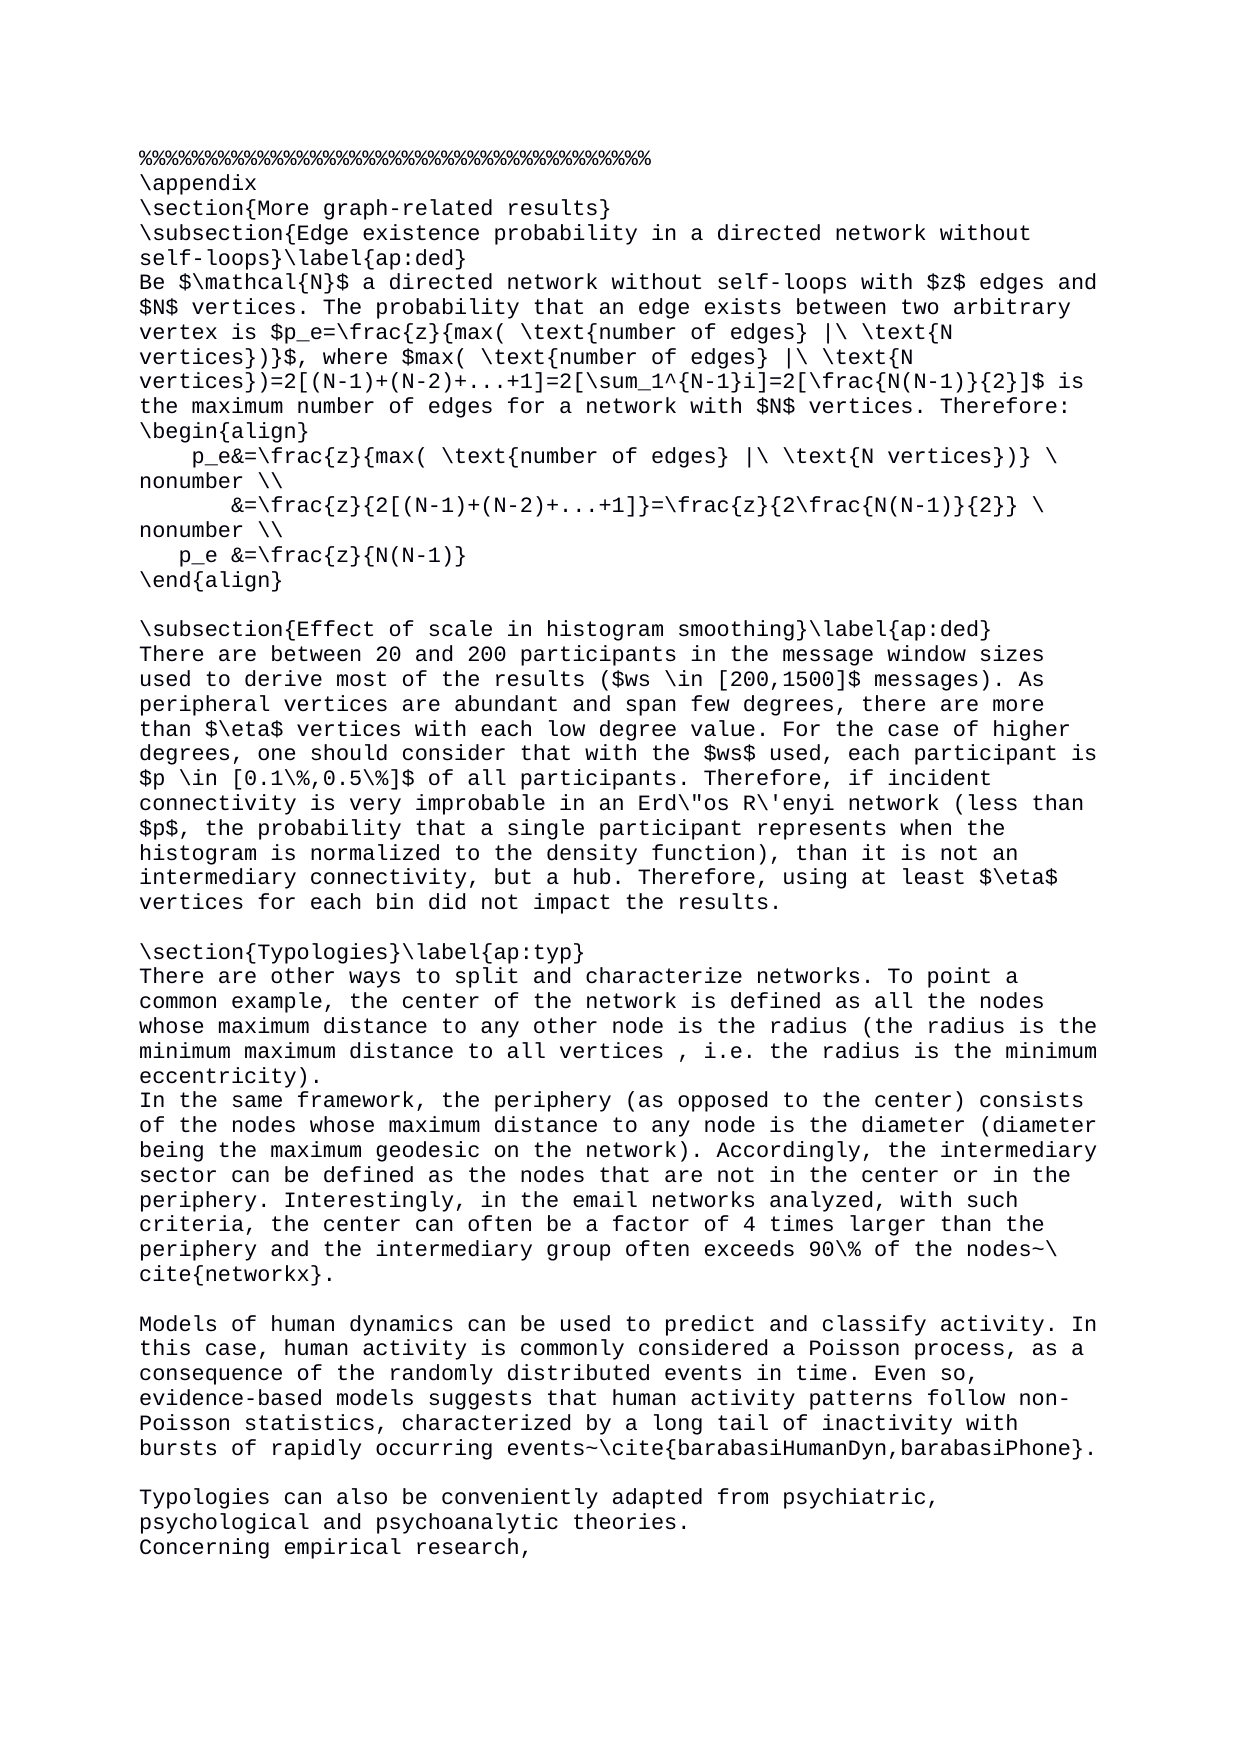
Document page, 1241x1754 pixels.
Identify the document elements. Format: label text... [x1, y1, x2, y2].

text \subsection{Effect of scale in histogram smoothing}\label{ap:ded} [139, 619, 1101, 643]
text \section{More graph-related results} [139, 197, 1101, 222]
text Models of human dynamics can be used to predict and classify activity. In this case, human activity is commonly considered a Poisson process, as a consequence of the randomly distributed events in time. Even so, evidence-based models suggests that human activity patterns follow non-Poisson statistics, characterized by a long tail of inactivity with bursts of rapidly occurring events~\cite{barabasiHumanDyn,barabasiPhone}. [139, 1313, 1101, 1462]
text \appendix [139, 172, 1101, 197]
text Typologies can also be conveniently adapted from psychiatric, psychological and psychoanalytic theories. [139, 1486, 1101, 1536]
text \subsection{Edge existence probability in a directed network without self-loops}\label{ap:ded} [139, 222, 1101, 272]
text There are between 20 and 200 participants in the message window sizes used to derive most of the results ($ws \in [200,1500]$ messages). As peripheral vertices are abundant and span few degrees, there are more than $\eta$ vertices with each low degree value. For the case of higher degrees, one should consider that with the $ws$ used, each participant is $p \in [0.1\%,0.5\%]$ of all participants. Therefore, if incident connectivity is very improbable in an Erd\"os R\'enyi network (less than $p$, the probability that a single participant represents when the histogram is normalized to the density function), than it is not an intermediary connectivity, but a hub. Therefore, using at least $\eta$ vertices for each bin did not impact the results. [139, 643, 1101, 916]
text \begin{align} [139, 420, 1101, 445]
text In the same framework, the periphery (as opposed to the center) consists of the nodes whose maximum distance to any node is the diameter (diameter being the maximum geodesic on the network). Accordingly, the intermediary sector can be defined as the nodes that are not in the center or in the periphery. Interestingly, in the email networks analyzed, with such criteria, the center can often be a factor of 4 times larger than the periphery and the intermediary group often exceeds 90\% of the nodes~\cite{networkx}. [139, 1090, 1101, 1288]
text p_e &=\frac{z}{N(N-1)} [139, 544, 1101, 569]
text Concerning empirical research, [139, 1536, 1101, 1561]
text &=\frac{z}{2[(N-1)+(N-2)+...+1]}=\frac{z}{2\frac{N(N-1)}{2}} \nonumber \\ [139, 495, 1101, 544]
text There are other ways to split and characterize networks. To point a common example, the center of the network is defined as all the nodes whose maximum distance to any other node is the radius (the radius is the minimum maximum distance to all vertices , i.e. the radius is the minimum eccentricity). [139, 966, 1101, 1090]
text \end{align} [139, 569, 1101, 594]
text p_e&=\frac{z}{max( \text{number of edges} |\ \text{N vertices})} \nonumber \\ [139, 445, 1101, 495]
text \section{Typologies}\label{ap:typ} [139, 941, 1101, 966]
text %%%%%%%%%%%%%%%%%%%%%%%%%%%%%%%%%%%%%%% [139, 148, 1101, 172]
